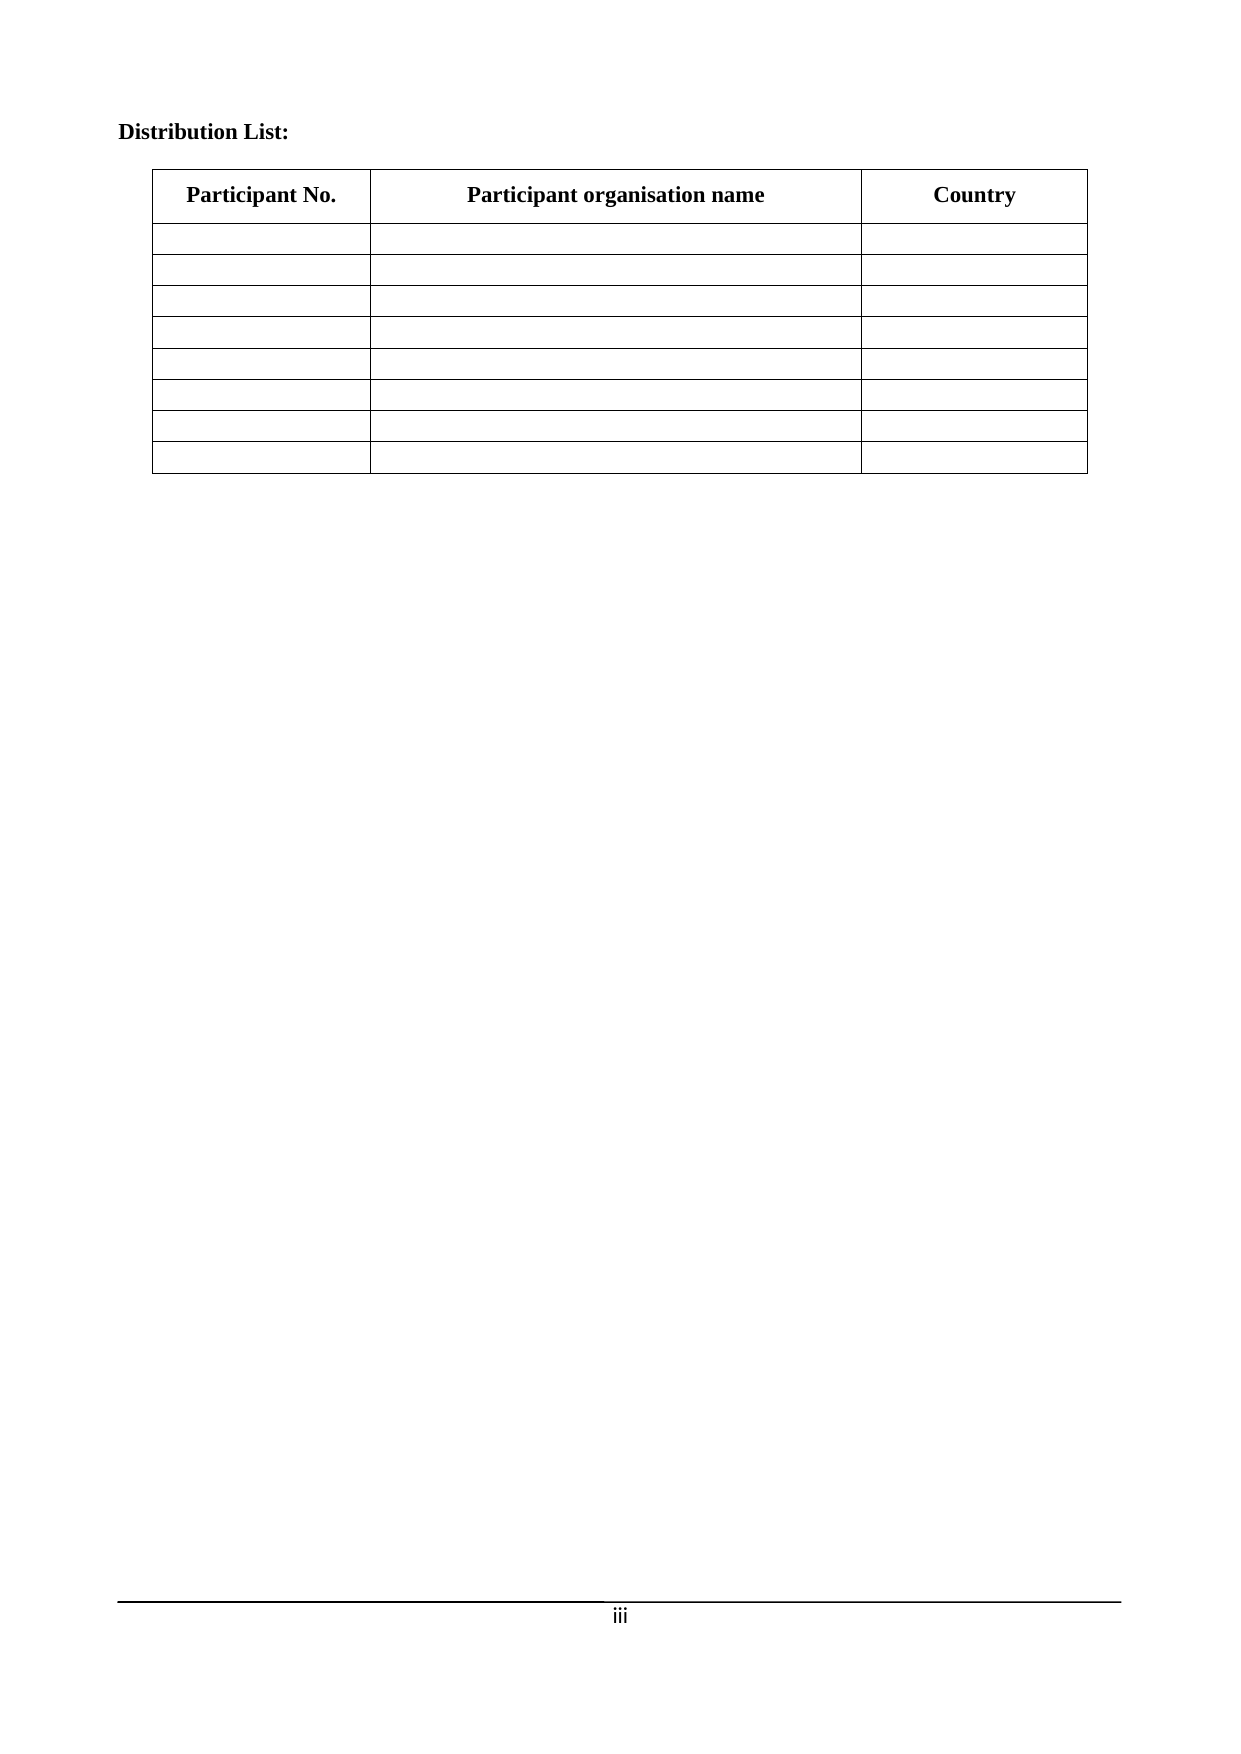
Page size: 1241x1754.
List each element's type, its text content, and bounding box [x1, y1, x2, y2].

table_header Country [862, 170, 1087, 222]
text Distribution List: [118, 118, 1122, 144]
table_cell [371, 317, 861, 347]
table_cell [371, 255, 861, 285]
table_cell [371, 224, 861, 254]
table_cell [862, 442, 1087, 472]
table_cell [153, 442, 370, 472]
table_header Participant No. [153, 170, 370, 222]
table_cell [371, 411, 861, 441]
table_cell [371, 349, 861, 379]
table_cell [371, 286, 861, 316]
table_cell [862, 349, 1087, 379]
table_cell [153, 317, 370, 347]
table_cell [153, 380, 370, 410]
table_cell [153, 286, 370, 316]
table_cell [862, 411, 1087, 441]
table_header Participant organisation name [371, 170, 861, 222]
table_cell [862, 286, 1087, 316]
table_cell [371, 380, 861, 410]
table_cell [862, 380, 1087, 410]
table_cell [153, 224, 370, 254]
table_cell [153, 411, 370, 441]
table_cell [862, 317, 1087, 347]
table_cell [153, 255, 370, 285]
table_cell [862, 224, 1087, 254]
table_cell [862, 255, 1087, 285]
table_cell [153, 349, 370, 379]
table_cell [371, 442, 861, 472]
